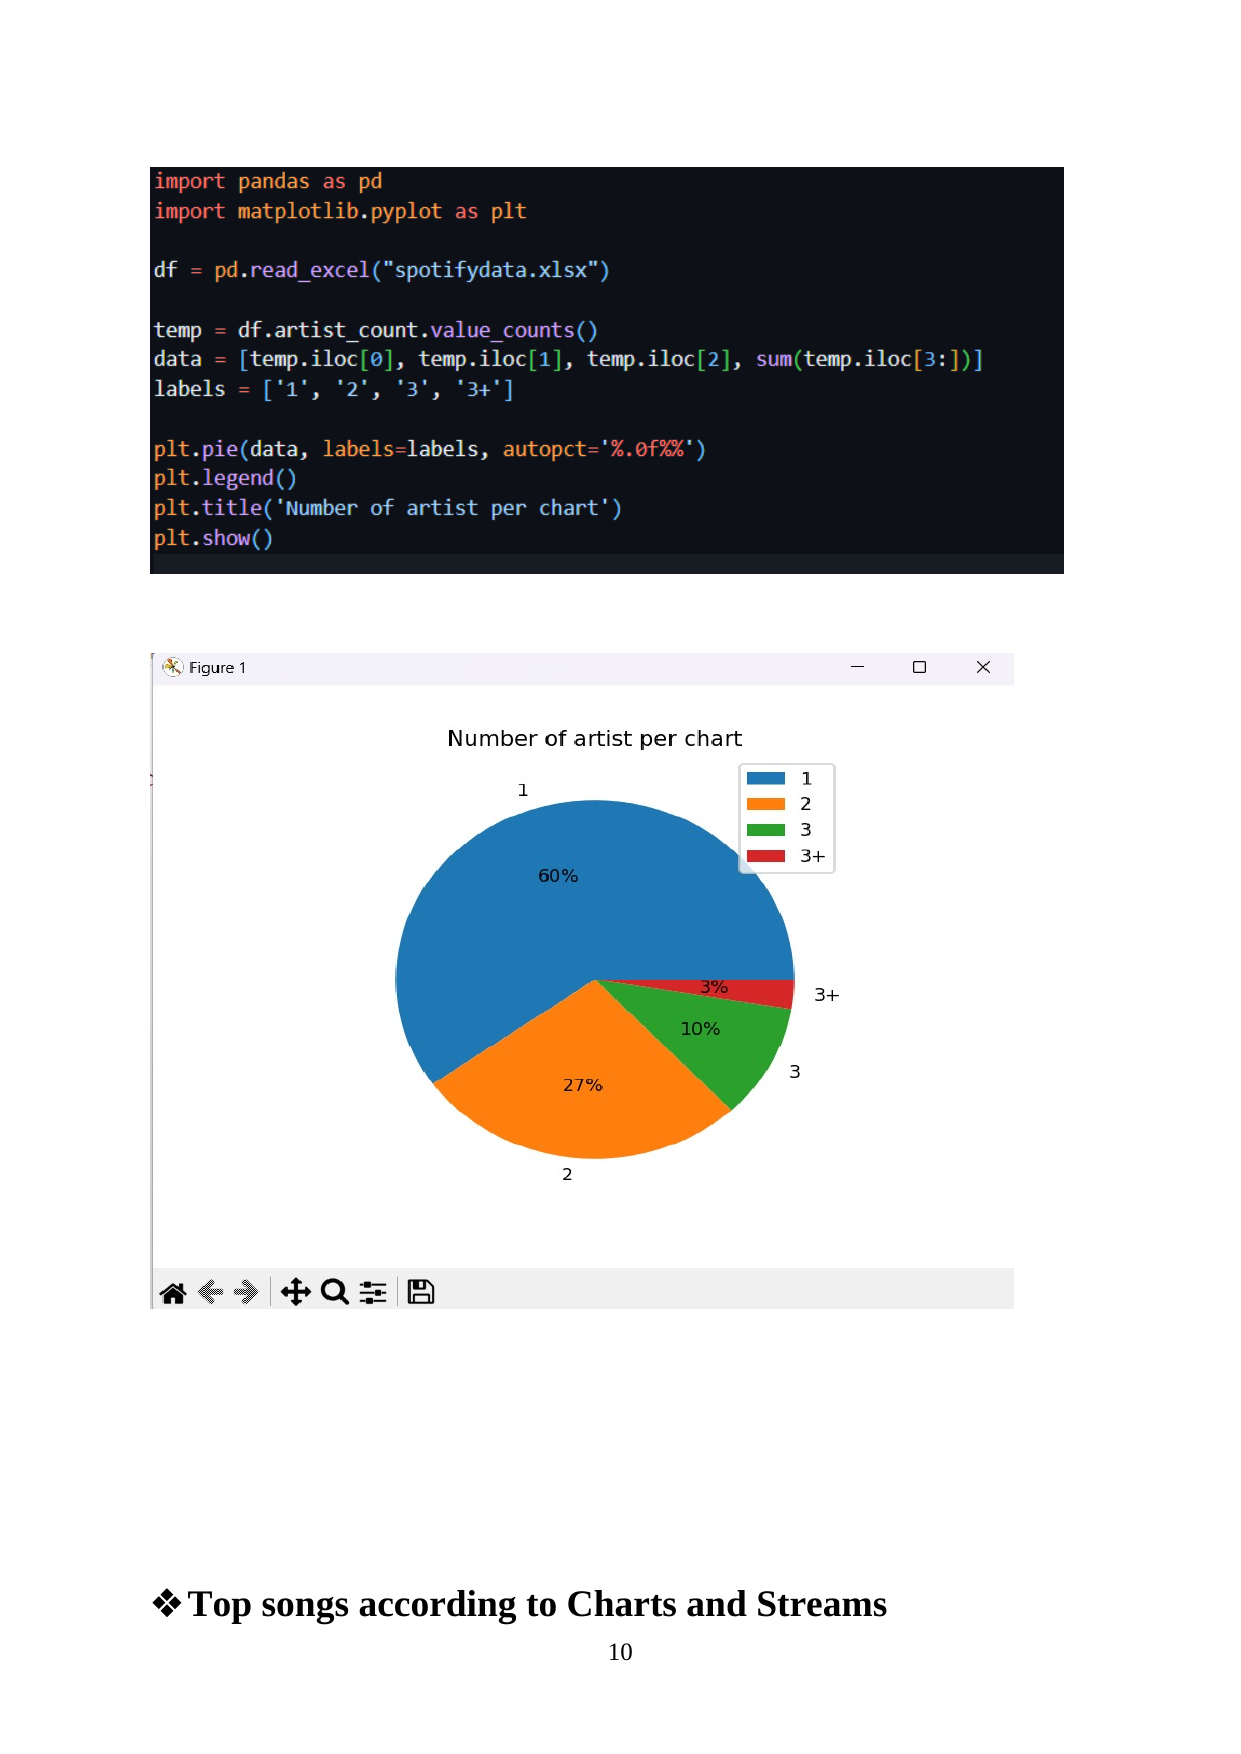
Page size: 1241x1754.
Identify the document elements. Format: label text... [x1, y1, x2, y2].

picture [150, 653, 1014, 1309]
list Top songs according to Charts and Streams [150, 1581, 1090, 1624]
picture [150, 167, 1064, 574]
